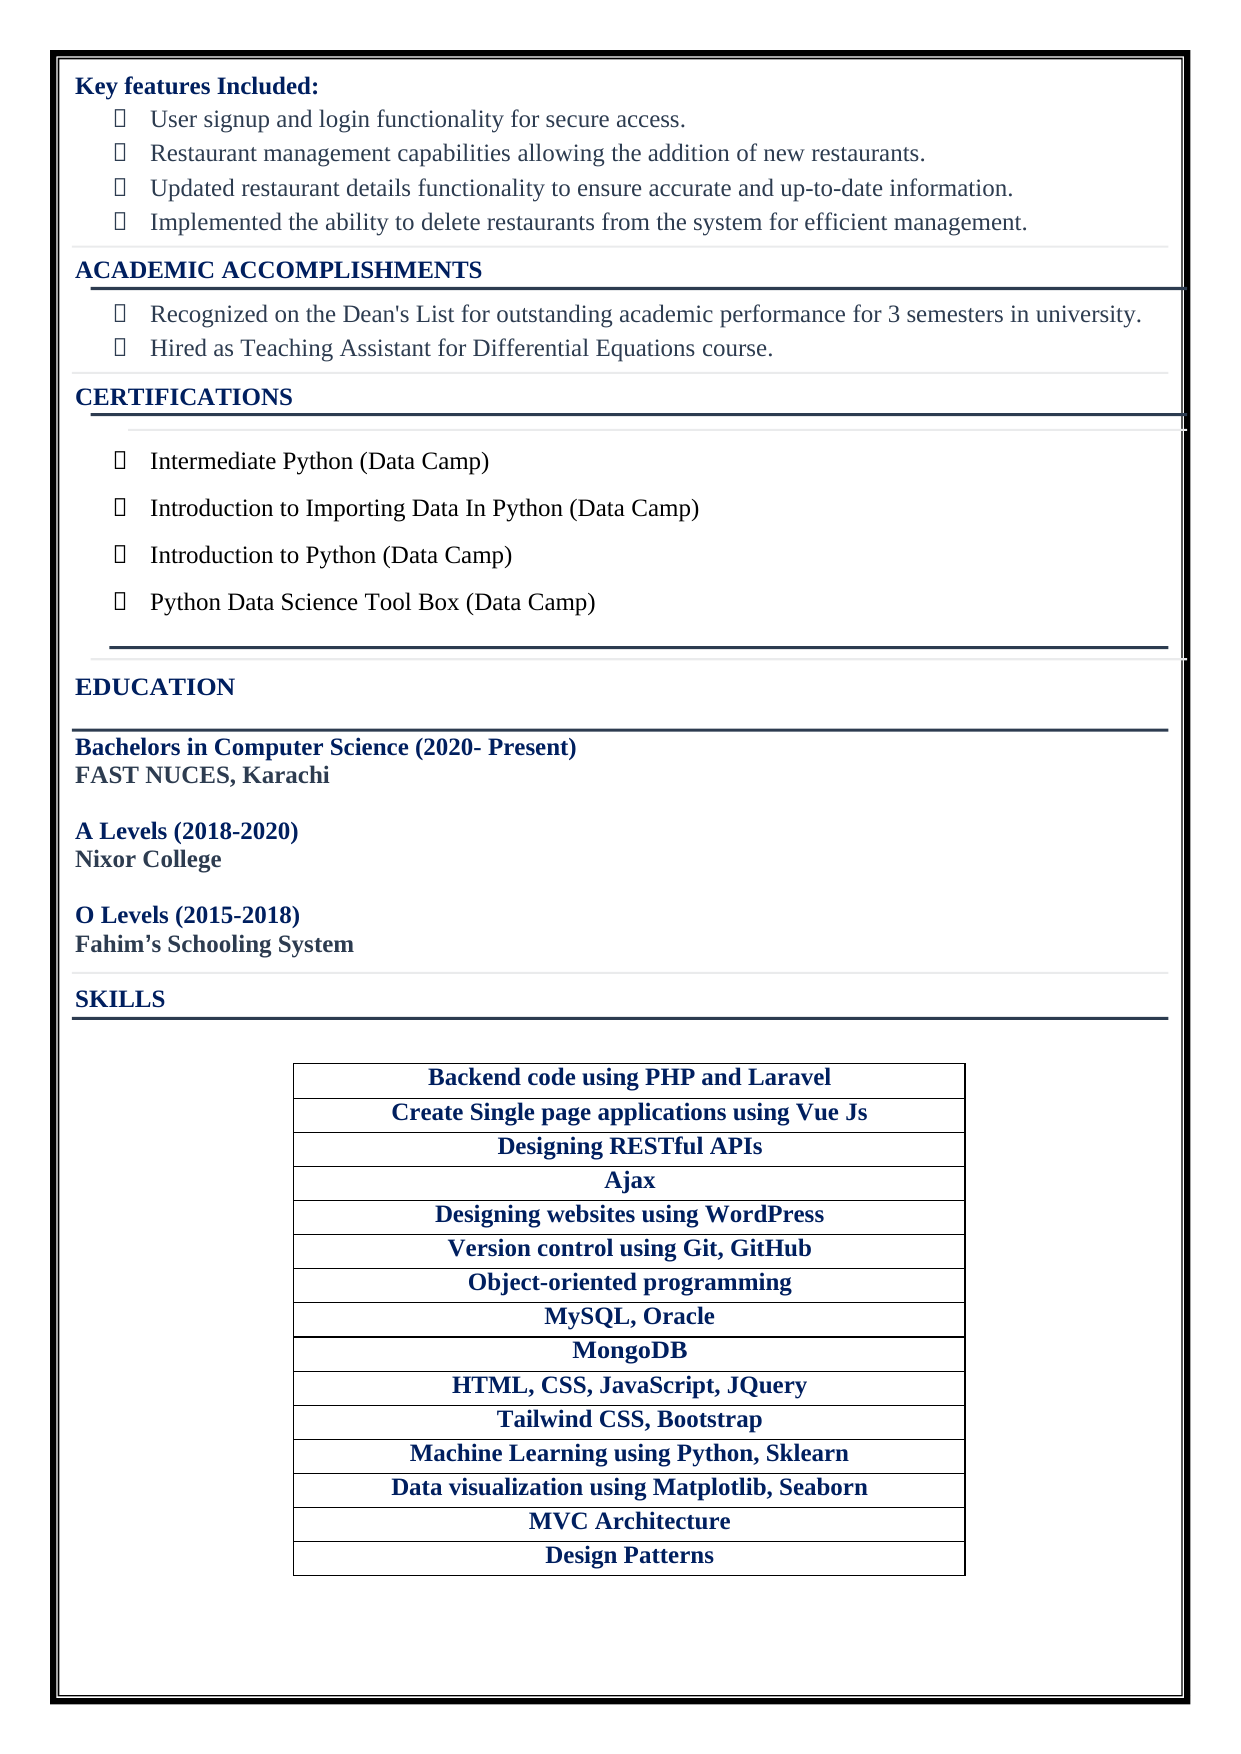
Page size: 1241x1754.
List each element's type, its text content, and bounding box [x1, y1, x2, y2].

text Fahim’s Schooling System SKILLS [75, 929, 356, 1013]
table_header Backend code using PHP and Laravel [294, 1064, 964, 1097]
table_cell MySQL, Oracle [294, 1303, 964, 1336]
table_cell Data visualization using Matplotlib, Seaborn [294, 1474, 964, 1507]
table_cell Object-oriented programming [294, 1269, 964, 1302]
list Hired as Teaching Assistant for Differential Equations course. [112, 329, 1180, 363]
subtitle CERTIFICATIONS [75, 371, 1180, 410]
text A Levels (2018-2020) [75, 817, 1180, 845]
table_cell Design Patterns [294, 1542, 964, 1575]
table_cell Version control using Git, GitHub [294, 1235, 964, 1268]
text Nixor College [75, 845, 1180, 873]
subtitle ACADEMIC ACCOMPLISHMENTS [75, 245, 1180, 284]
text Bachelors in Computer Science (2020- Present) FAST NUCES, Karachi [75, 725, 579, 789]
subtitle Key features Included: [75, 71, 1180, 100]
list Introduction to Python (Data Camp) [112, 537, 1180, 571]
list Introduction to Importing Data In Python (Data Camp) [112, 490, 1180, 524]
table_cell Machine Learning using Python, Sklearn [294, 1440, 964, 1473]
table_cell Designing RESTful APIs [294, 1133, 964, 1166]
table_cell Ajax [294, 1167, 964, 1200]
subtitle EDUCATION [75, 672, 1180, 700]
list User signup and login functionality for secure access. [112, 100, 1180, 134]
list Restaurant management capabilities allowing the addition of new restaurants. [112, 135, 1180, 169]
table_cell MongoDB [294, 1338, 964, 1371]
list Python Data Science Tool Box (Data Camp) [112, 584, 1180, 618]
table_cell MVC Architecture [294, 1508, 964, 1541]
table_cell Tailwind CSS, Bootstrap [294, 1406, 964, 1439]
table_cell Create Single page applications using Vue Js [294, 1099, 964, 1132]
table_cell HTML, CSS, JavaScript, JQuery [294, 1372, 964, 1405]
list Recognized on the Dean's List for outstanding academic performance for 3 semesters in university. [112, 295, 1180, 329]
list Updated restaurant details functionality to ensure accurate and up-to-date information. [112, 169, 1180, 203]
list Implemented the ability to delete restaurants from the system for efficient management. [112, 203, 1180, 237]
text O Levels (2015-2018) [75, 901, 1180, 929]
list Intermediate Python (Data Camp) [112, 443, 1180, 477]
table_cell Designing websites using WordPress [294, 1201, 964, 1234]
